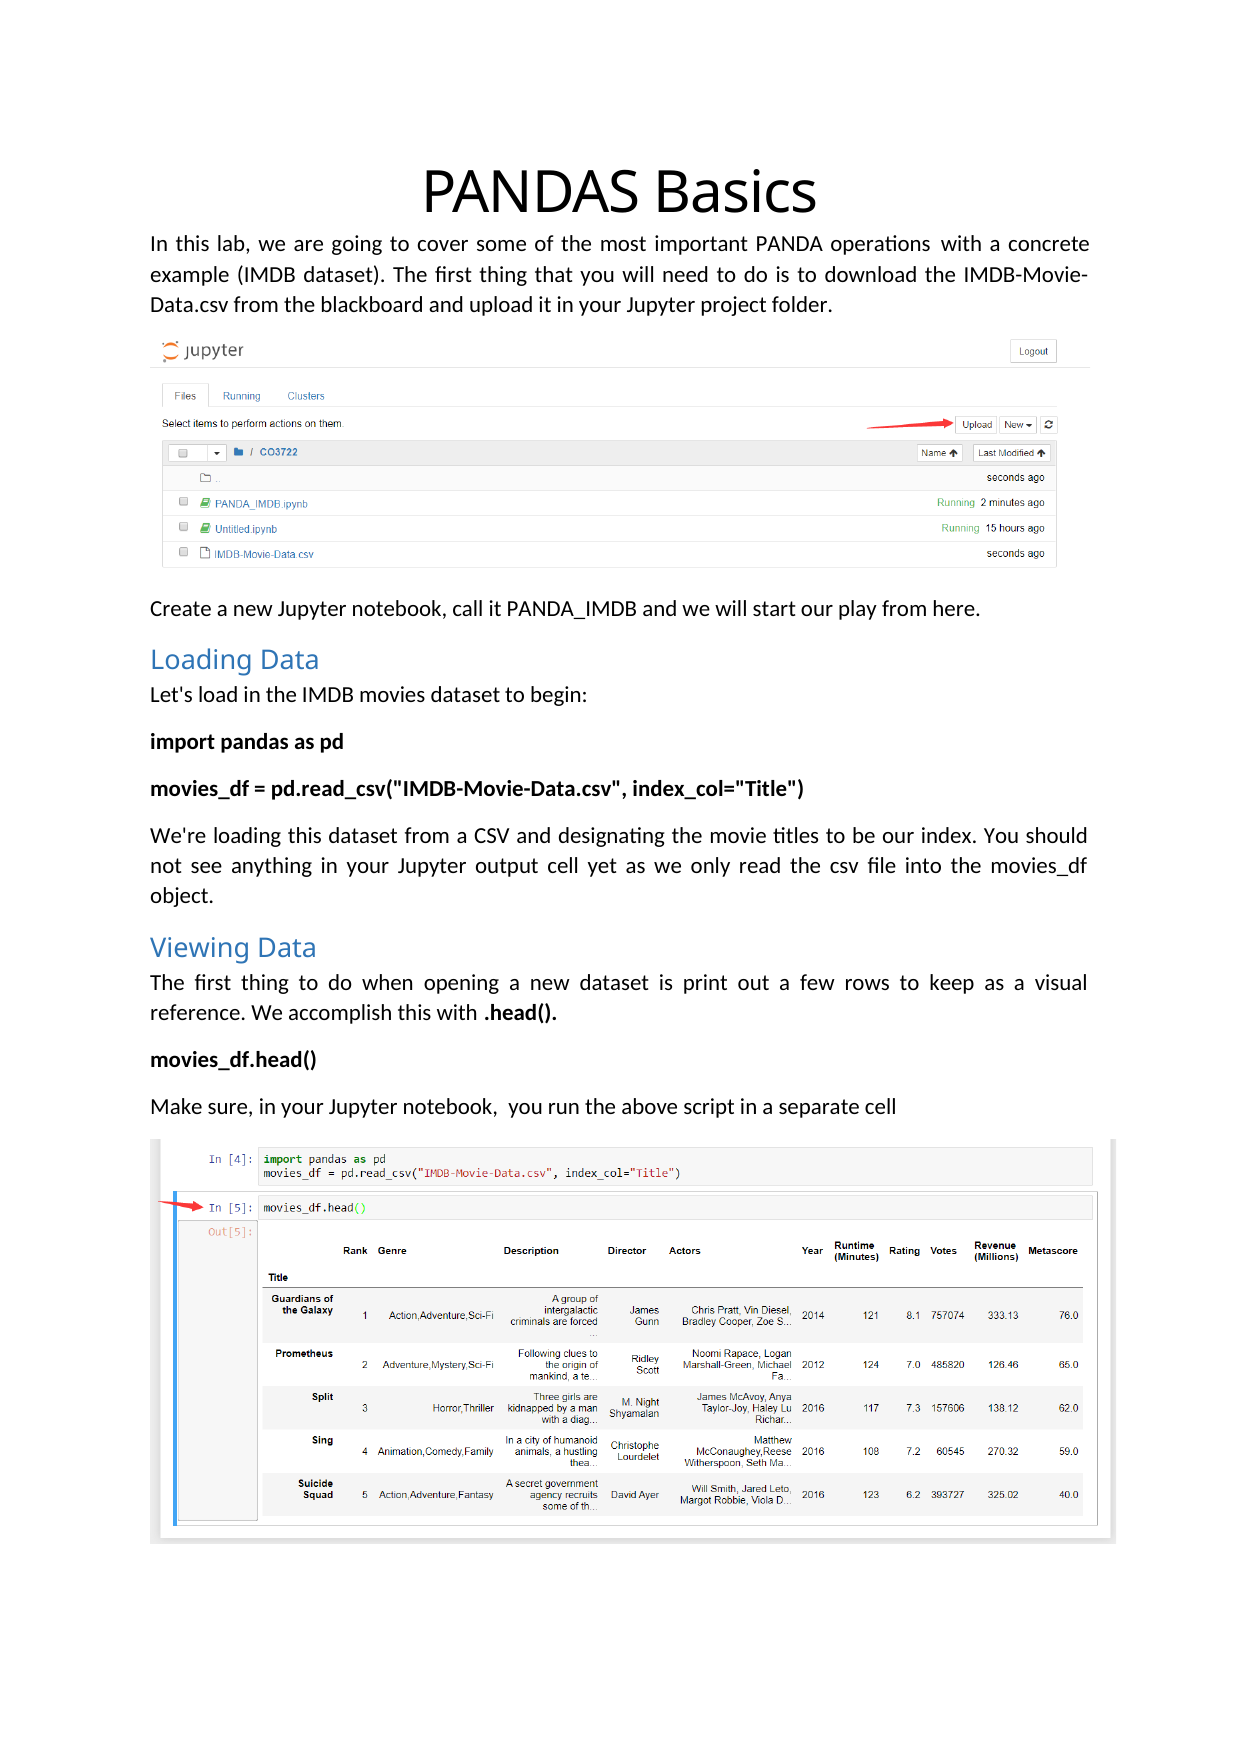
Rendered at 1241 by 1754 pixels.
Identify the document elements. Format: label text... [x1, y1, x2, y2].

subtitle Loading Data [150, 641, 1090, 678]
text Let's load in the IMDB movies dataset to begin: [150, 681, 1090, 709]
title PANDAS Basics [150, 150, 1090, 229]
subtitle Viewing Data [150, 928, 1090, 965]
text Make sure, in your Jupyter notebook, you run the above script in a separate cell [150, 1092, 1090, 1120]
text import pandas as pd [150, 727, 1090, 756]
text movies_df = pd.read_csv("IMDB-Movie-Data.csv", index_col="Title") [150, 774, 1090, 802]
text movies_df.head() [150, 1045, 1090, 1073]
text Create a new Jupyter notebook, call it PANDA_IMDB and we will start our play from here. [150, 594, 1090, 622]
picture [150, 336, 1091, 576]
text We're loading this dataset from a CSV and designating the movie titles to be our index. You should not see anything in your Jupyter output cell yet as we only read the csv file into the movies_df object. [150, 821, 1090, 910]
picture [150, 1139, 1117, 1544]
text In this lab, we are going to cover some of the most important PANDA operations with a concrete example (IMDB dataset). The first thing that you will need to do is to download the IMDB-Movie-Data.csv from the blackboard and upload it in your Jupyter project folder. [150, 229, 1090, 318]
text The first thing to do when opening a new dataset is print out a few rows to keep as a visual reference. We accomplish this with .head(). [150, 968, 1090, 1027]
